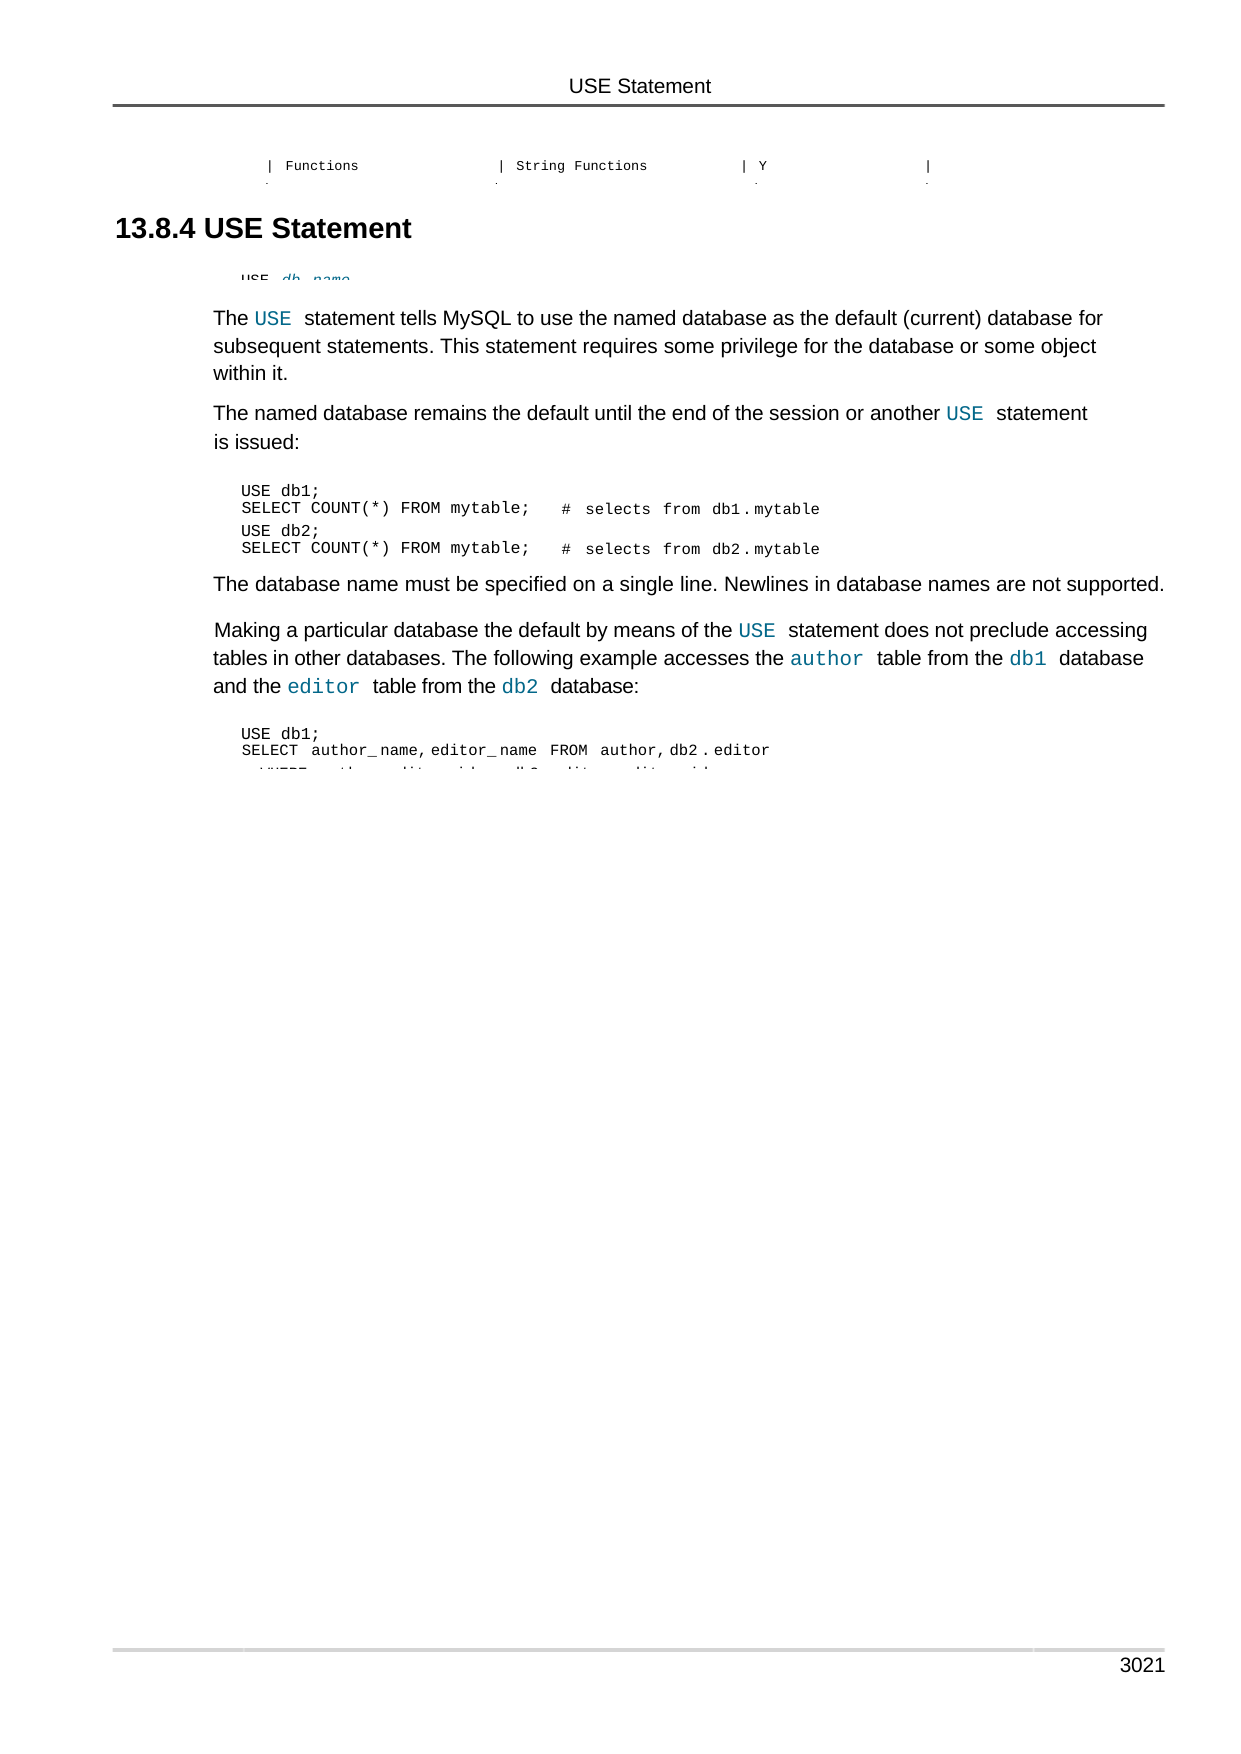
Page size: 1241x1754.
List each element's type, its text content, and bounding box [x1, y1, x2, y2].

text The USE statement tells MySQL to use the named database as the default (current) database for subsequent statements. This statement requires some privilege for the database or some object within it. [213, 305, 1155, 385]
text The database name must be specified on a single line. Newlines in database names are not supported. [213, 572, 1167, 600]
text The named database remains the default until the end of the session or another USE statement is issued: [213, 401, 1108, 454]
picture [112, 1648, 1166, 1652]
text 13.8.4 USE Statement [115, 217, 1167, 244]
text Making a particular database the default by means of the USE statement does not preclude accessing tables in other databases. The following example accesses the author table from the db1 database and the editor table from the db2 database: [213, 618, 1148, 700]
